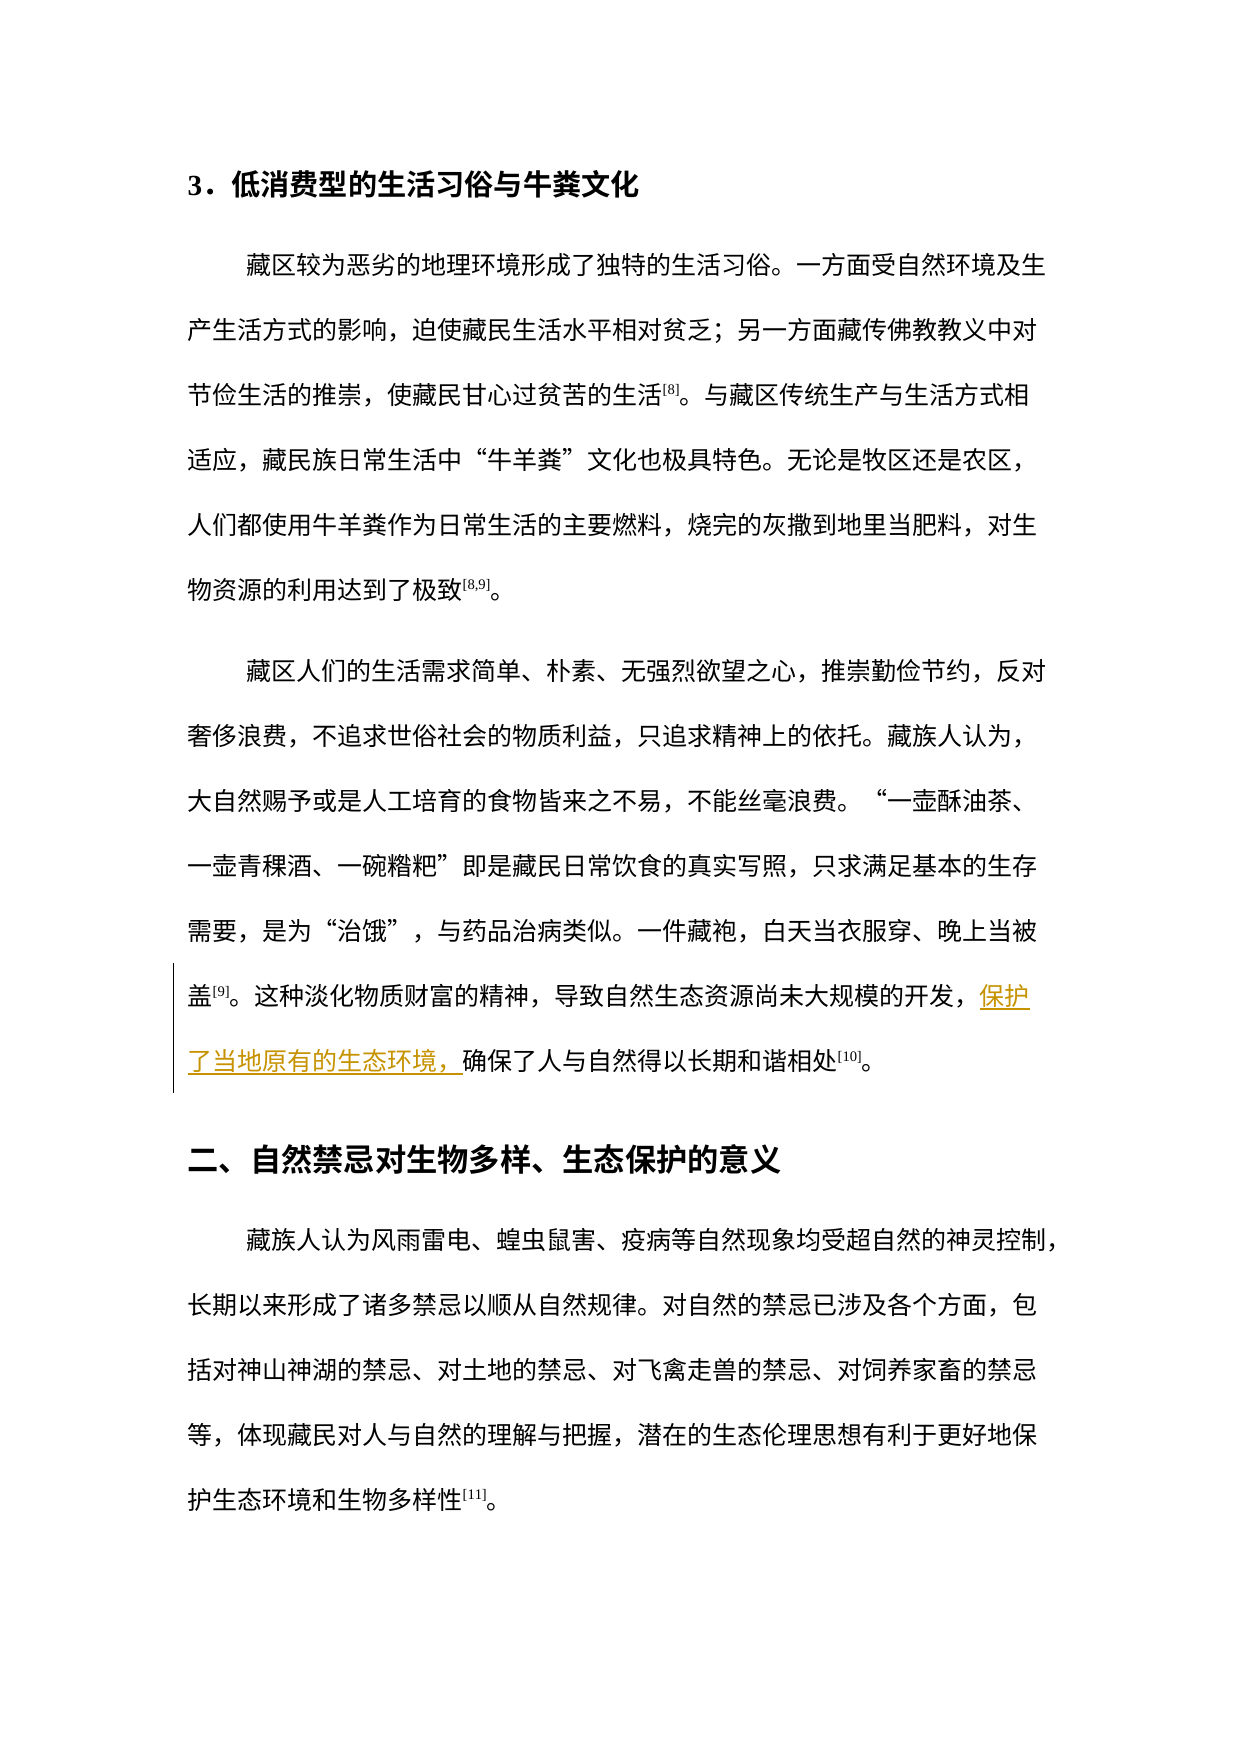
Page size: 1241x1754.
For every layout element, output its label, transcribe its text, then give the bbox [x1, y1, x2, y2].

text 藏区较为恶劣的地理环境形成了独特的生活习俗。一方面受自然环境及生产生活方式的影响，迫使藏民生活水平相对贫乏；另一方面藏传佛教教义中对节俭生活的推崇，使藏民甘心过贫苦的生活[8]。与藏区传统生产与生活方式相适应，藏民族日常生活中“牛羊粪”文化也极具特色。无论是牧区还是农区，人们都使用牛羊粪作为日常生活的主要燃料，烧完的灰撒到地里当肥料，对生物资源的利用达到了极致[8,9]。 [187, 231, 1053, 621]
text 3．低消费型的生活习俗与牛粪文化 [187, 150, 1053, 215]
text 藏族人认为风雨雷电、蝗虫鼠害、疫病等自然现象均受超自然的神灵控制，长期以来形成了诸多禁忌以顺从自然规律。对自然的禁忌已涉及各个方面，包括对神山神湖的禁忌、对土地的禁忌、对飞禽走兽的禁忌、对饲养家畜的禁忌等，体现藏民对人与自然的理解与把握，潜在的生态伦理思想有利于更好地保护生态环境和生物多样性[11]。 [187, 1206, 1053, 1531]
text 二、自然禁忌对生物多样、生态保护的意义 [187, 1125, 1053, 1190]
text 藏区人们的生活需求简单、朴素、无强烈欲望之心，推崇勤俭节约，反对奢侈浪费，不追求世俗社会的物质利益，只追求精神上的依托。藏族人认为，大自然赐予或是人工培育的食物皆来之不易，不能丝毫浪费。“一壶酥油茶、一壶青稞酒、一碗糌粑”即是藏民日常饮食的真实写照，只求满足基本的生存需要，是为“治饿”，与药品治病类似。一件藏袍，白天当衣服穿、晚上当被盖[9]。这种淡化物质财富的精神，导致自然生态资源尚未大规模的开发，确保了人与自然得以长期和谐相处[10]。 [187, 637, 1053, 1092]
